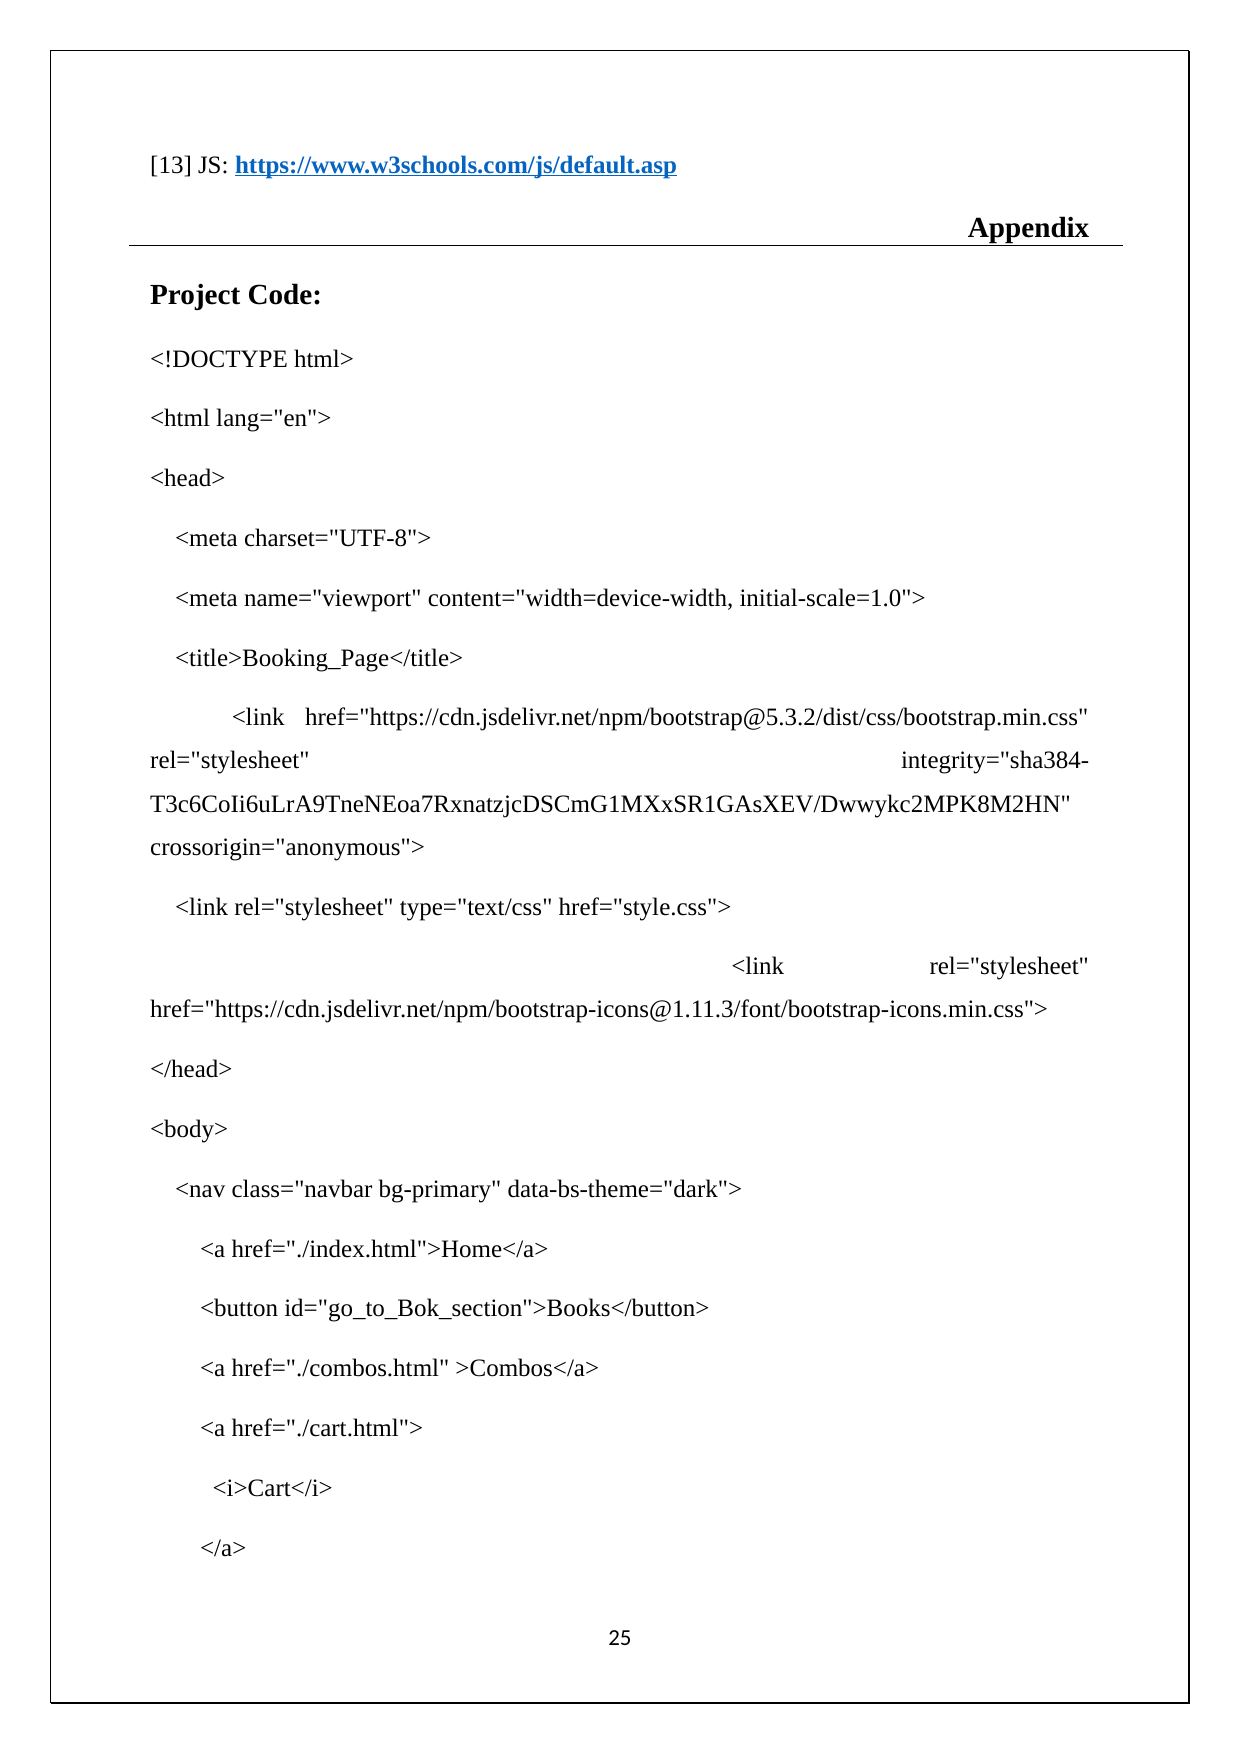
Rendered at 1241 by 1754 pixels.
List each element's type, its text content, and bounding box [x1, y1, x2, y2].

text <meta charset="UTF-8"> [150, 523, 1089, 552]
text <a href="./cart.html"> [150, 1413, 1089, 1442]
text <title>Booking_Page</title> [150, 643, 1089, 671]
text Project Code: [150, 277, 1089, 310]
text Appendix [150, 210, 1089, 243]
text <button id="go_to_Bok_section">Books</button> [150, 1293, 1089, 1322]
text <link href="https://cdn.jsdelivr.net/npm/bootstrap@5.3.2/dist/css/bootstrap.min.css" rel="stylesheet" integrity="sha384-T3c6CoIi6uLrA9TneNEoa7RxnatzjcDSCmG1MXxSR1GAsXEV/Dwwykc2MPK8M2HN" crossorigin="anonymous"> [150, 702, 1089, 861]
text <nav class="navbar bg-primary" data-bs-theme="dark"> [150, 1174, 1089, 1203]
text [13] JS: https://www.w3schools.com/js/default.asp [150, 150, 1089, 179]
text <a href="./combos.html" >Combos</a> [150, 1353, 1089, 1382]
text <meta name="viewport" content="width=device-width, initial-scale=1.0"> [150, 583, 1089, 612]
text <link rel="stylesheet" href="https://cdn.jsdelivr.net/npm/bootstrap-icons@1.11.3/font/bootstrap-icons.min.css"> [150, 951, 1089, 1023]
text <a href="./index.html">Home</a> [150, 1234, 1089, 1262]
text </a> [150, 1533, 1089, 1561]
text <!DOCTYPE html> [150, 344, 1089, 372]
text <body> [150, 1114, 1089, 1143]
text <link rel="stylesheet" type="text/css" href="style.css"> [150, 892, 1089, 920]
text <i>Cart</i> [150, 1473, 1089, 1502]
text <html lang="en"> [150, 403, 1089, 432]
text <head> [150, 463, 1089, 492]
text </head> [150, 1054, 1089, 1083]
